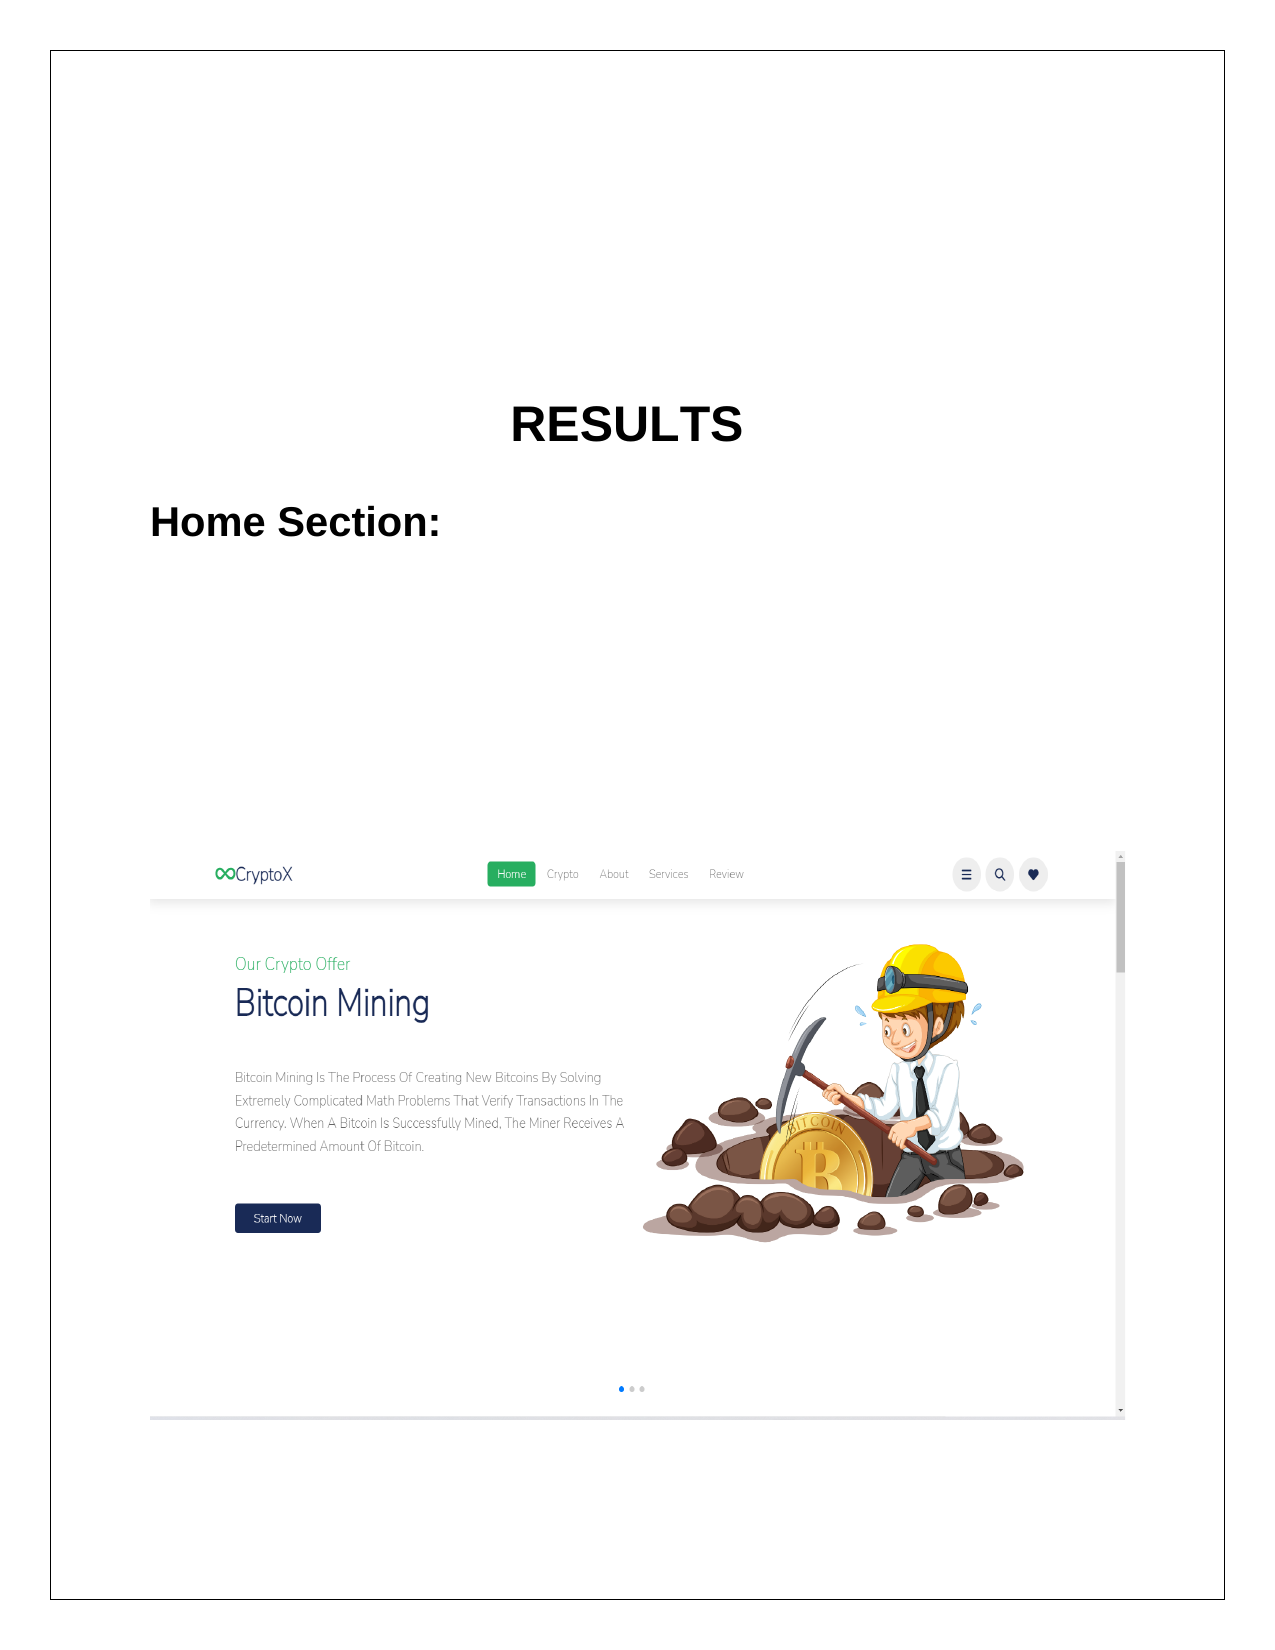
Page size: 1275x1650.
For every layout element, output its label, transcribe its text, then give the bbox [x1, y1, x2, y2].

picture [150, 851, 1125, 1420]
text Home Section: [150, 497, 1125, 545]
text RESULTS [150, 394, 1125, 452]
